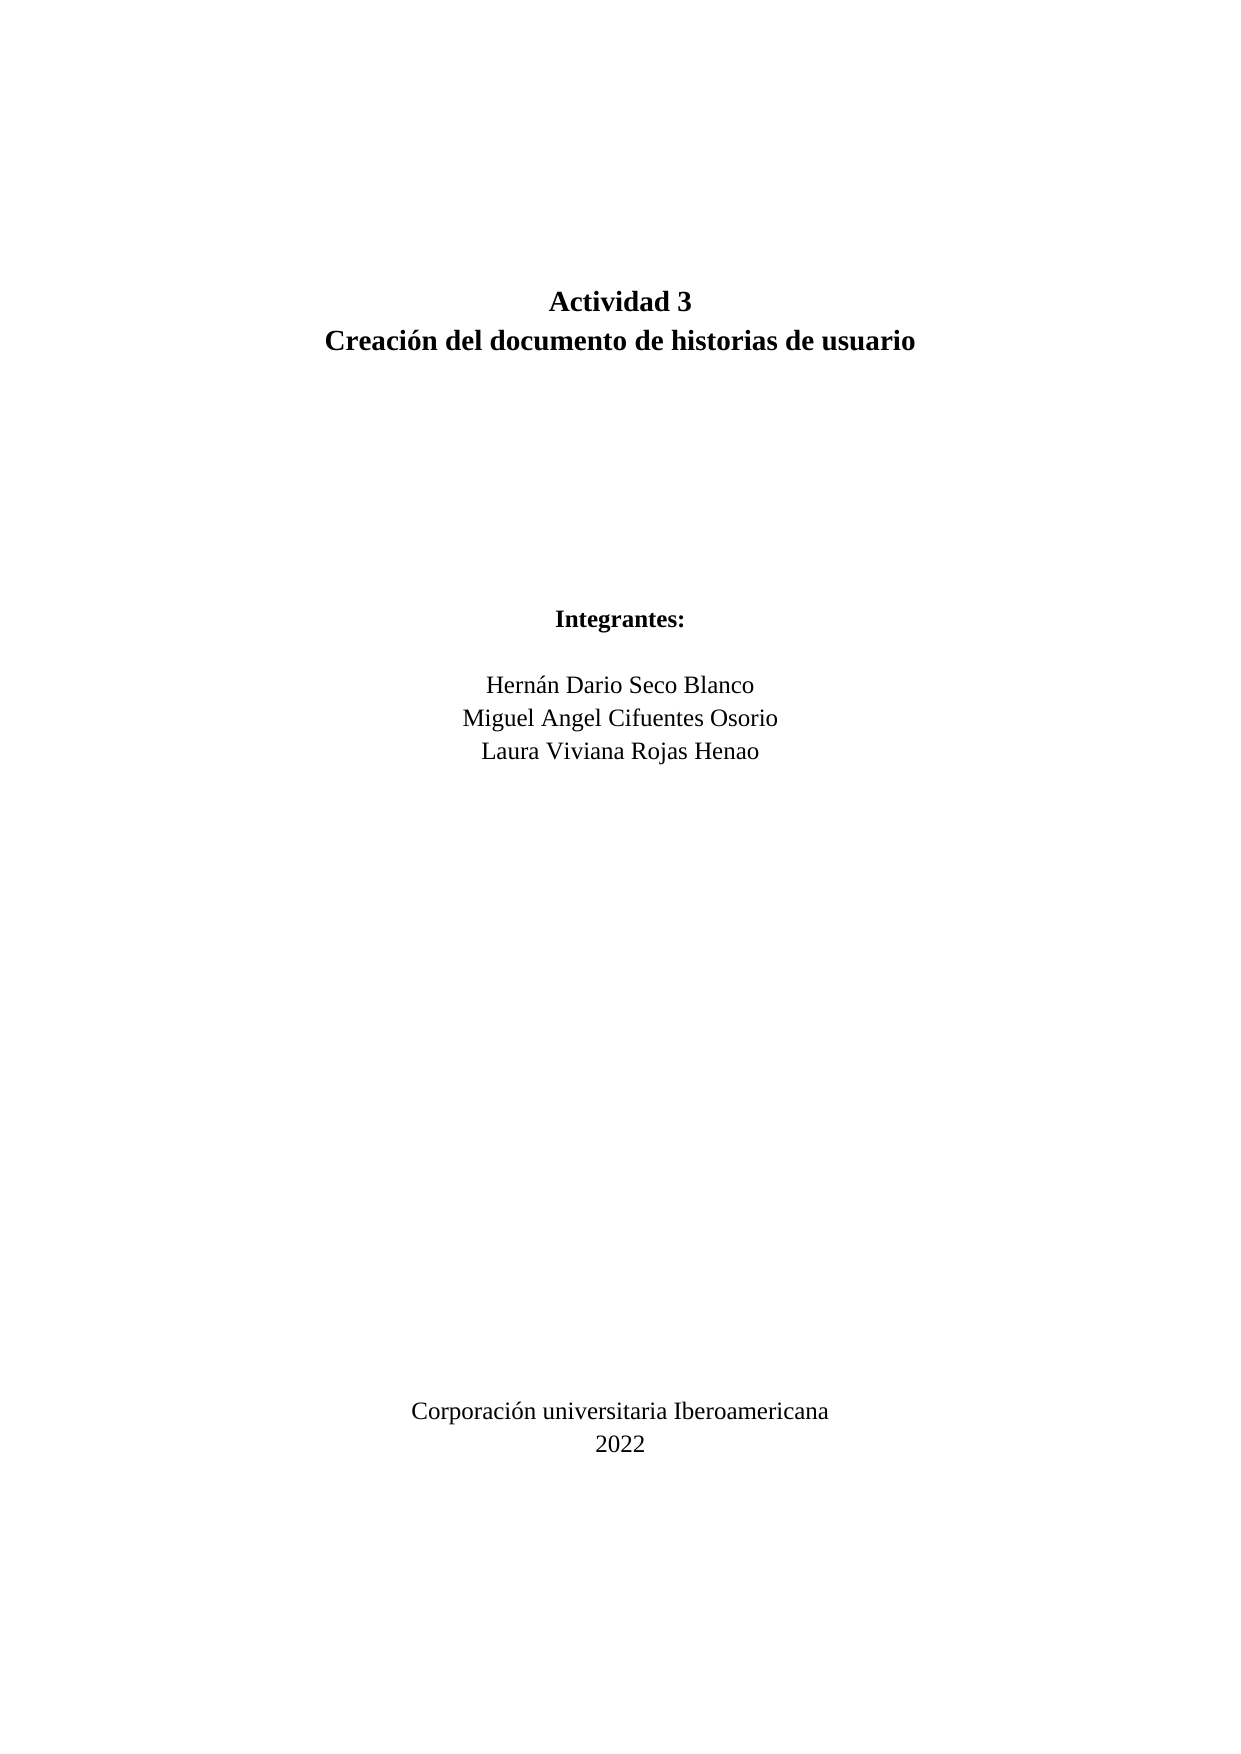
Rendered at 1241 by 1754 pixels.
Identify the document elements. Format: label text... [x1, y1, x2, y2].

text 2022 [150, 1429, 1090, 1458]
text Corporación universitaria Iberoamericana [150, 1396, 1090, 1425]
text Creación del documento de historias de usuario [150, 323, 1090, 356]
text Integrantes: [150, 604, 1090, 632]
text Miguel Angel Cifuentes Osorio [150, 703, 1090, 731]
text Laura Viviana Rojas Henao [150, 736, 1090, 764]
text Hernán Dario Seco Blanco [150, 670, 1090, 698]
text Actividad 3 [150, 284, 1090, 318]
